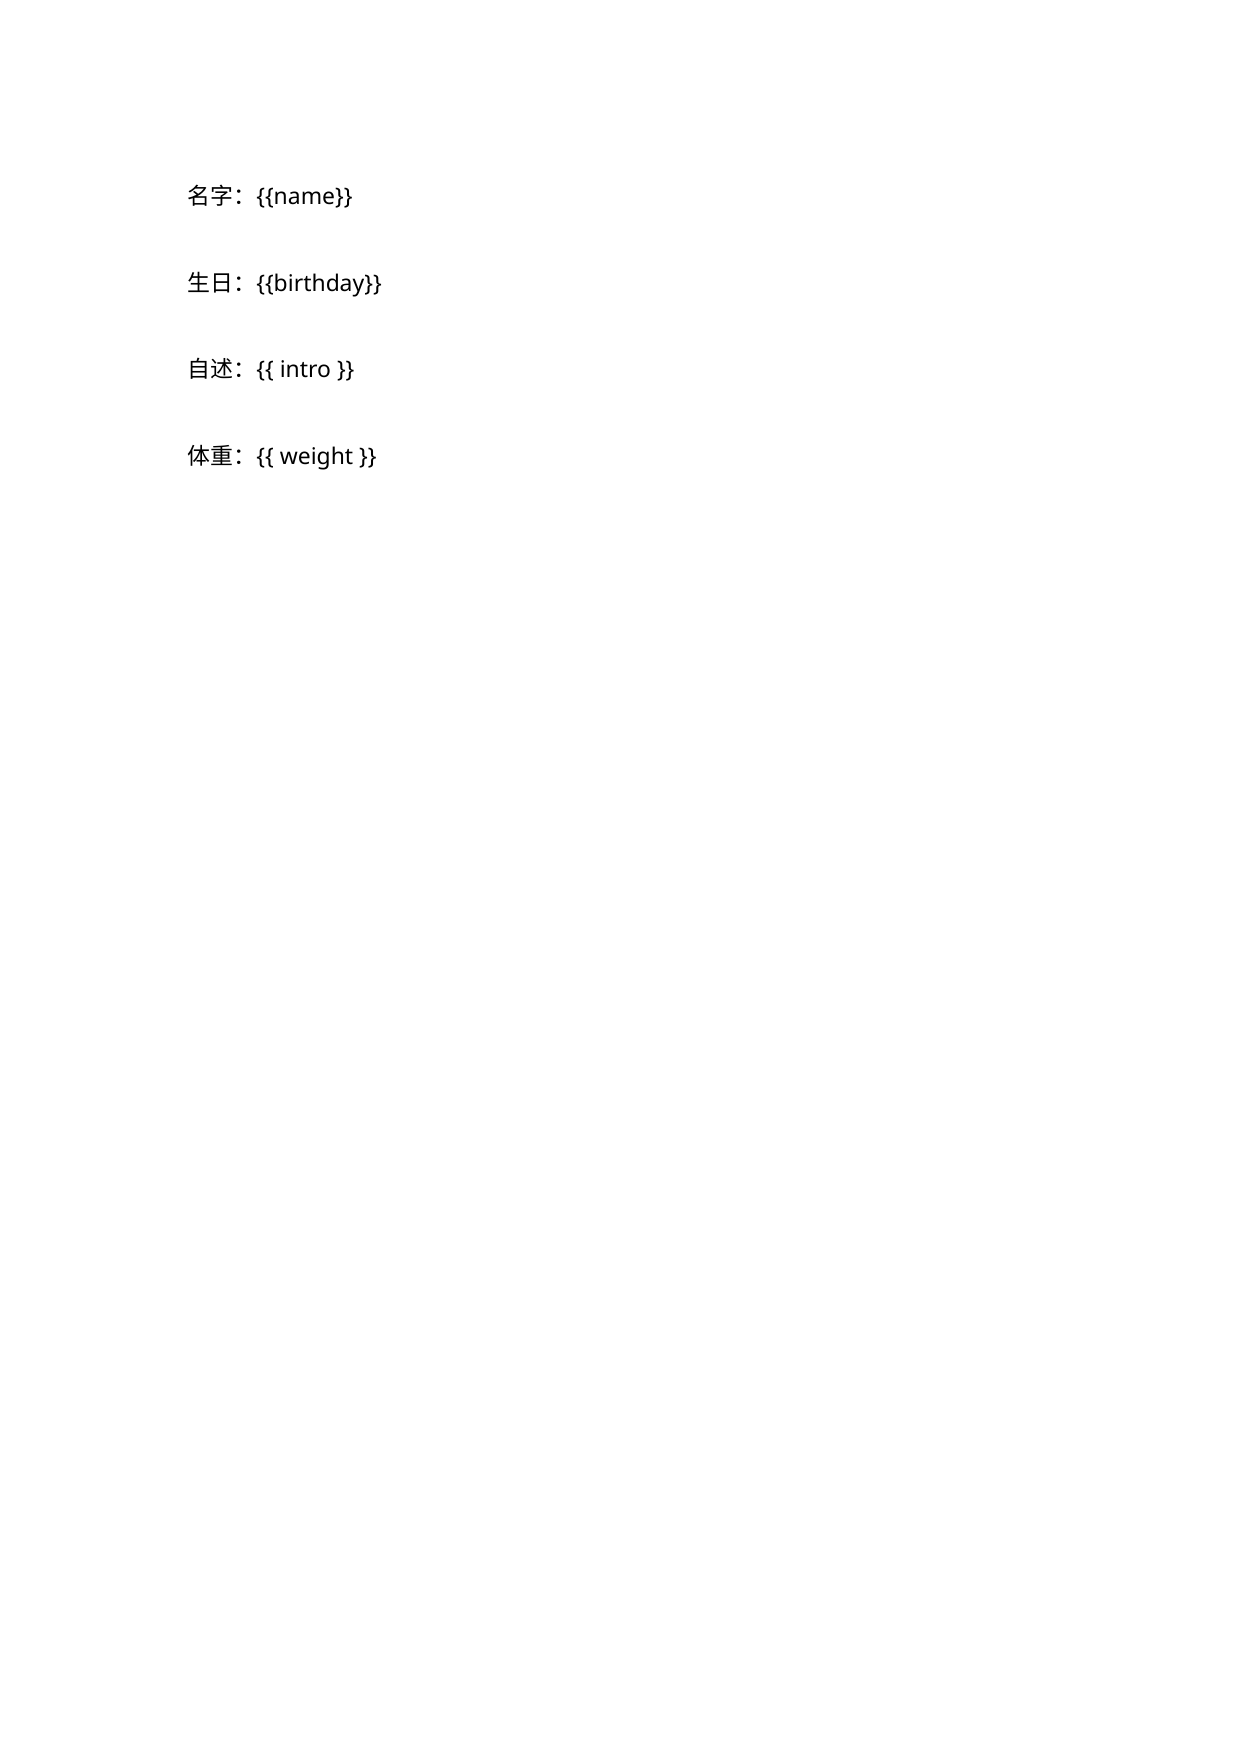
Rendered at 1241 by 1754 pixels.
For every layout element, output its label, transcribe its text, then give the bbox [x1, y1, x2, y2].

text 生日：{{birthday}} [187, 249, 1053, 314]
text 体重： [187, 422, 1053, 487]
text 自述： [187, 335, 1053, 400]
text 名字：{{name}} [187, 162, 1053, 227]
